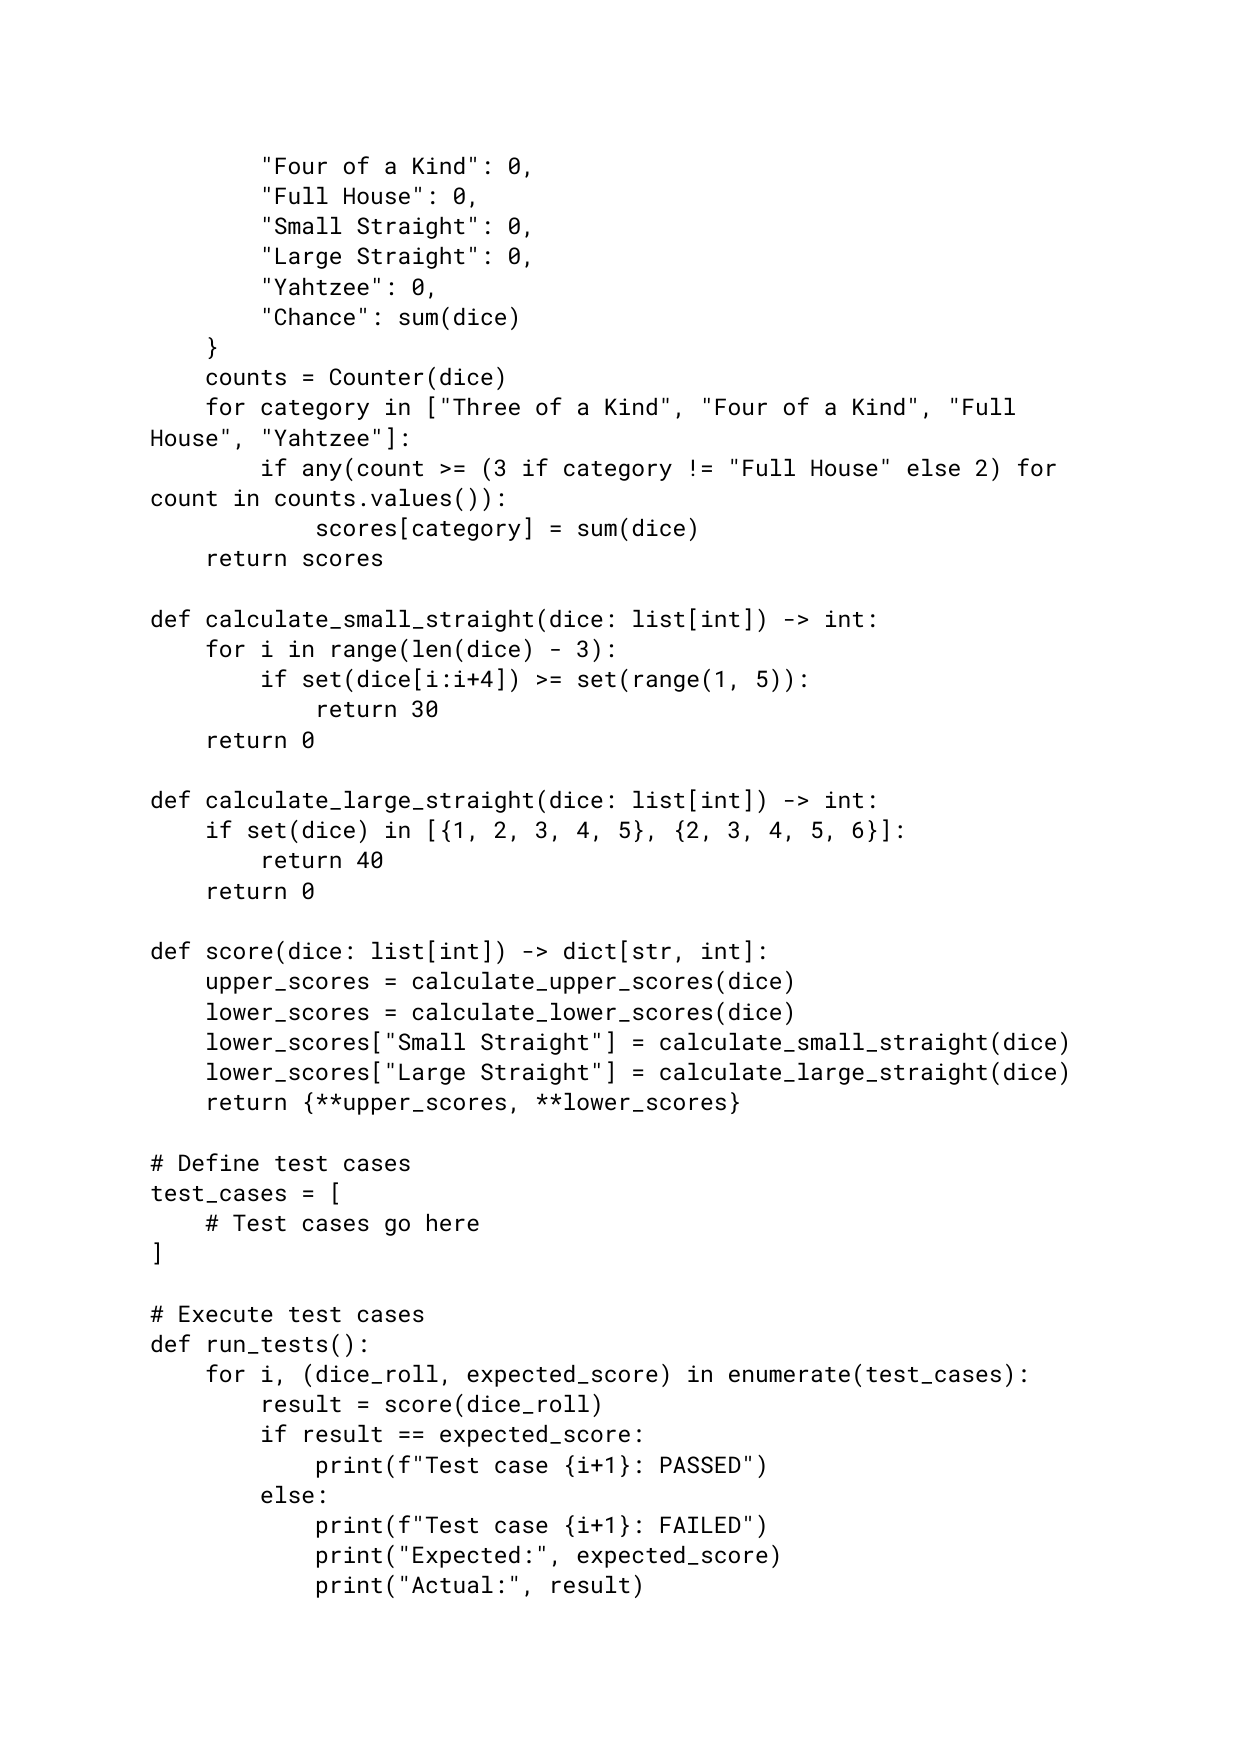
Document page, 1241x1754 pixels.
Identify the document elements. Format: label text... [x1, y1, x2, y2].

text for i, (dice_roll, expected_score) in enumerate(test_cases): [150, 1358, 1090, 1388]
text scores[category] = sum(dice) [150, 512, 1090, 543]
text return 0 [150, 875, 1090, 905]
text "Four of a Kind": 0, [150, 150, 1090, 180]
text return scores [150, 543, 1090, 573]
text lower_scores["Small Straight"] = calculate_small_straight(dice) [150, 1026, 1090, 1056]
text else: [150, 1479, 1090, 1509]
text def score(dice: list[int]) -> dict[str, int]: [150, 935, 1090, 966]
text def calculate_large_straight(dice: list[int]) -> int: [150, 784, 1090, 814]
text print("Expected:", expected_score) [150, 1539, 1090, 1570]
text if result == expected_score: [150, 1419, 1090, 1449]
text return 40 [150, 845, 1090, 875]
text return 0 [150, 724, 1090, 754]
text counts = Counter(dice) [150, 361, 1090, 392]
text # Define test cases [150, 1147, 1090, 1177]
text # Execute test cases [150, 1298, 1090, 1328]
text print(f"Test case {i+1}: PASSED") [150, 1449, 1090, 1479]
text "Yahtzee": 0, [150, 271, 1090, 301]
text for i in range(len(dice) - 3): [150, 633, 1090, 663]
text return 30 [150, 694, 1090, 724]
text return {**upper_scores, **lower_scores} [150, 1086, 1090, 1117]
text upper_scores = calculate_upper_scores(dice) [150, 966, 1090, 996]
text def run_tests(): [150, 1328, 1090, 1358]
text "Chance": sum(dice) [150, 301, 1090, 331]
text } [150, 331, 1090, 361]
text if set(dice) in [{1, 2, 3, 4, 5}, {2, 3, 4, 5, 6}]: [150, 814, 1090, 845]
text def calculate_small_straight(dice: list[int]) -> int: [150, 603, 1090, 633]
text if any(count >= (3 if category != "Full House" else 2) for count in counts.values()): [150, 452, 1090, 512]
text "Full House": 0, [150, 180, 1090, 210]
text ] [150, 1237, 1090, 1268]
text if set(dice[i:i+4]) >= set(range(1, 5)): [150, 663, 1090, 694]
text lower_scores = calculate_lower_scores(dice) [150, 996, 1090, 1026]
text lower_scores["Large Straight"] = calculate_large_straight(dice) [150, 1056, 1090, 1086]
text "Large Straight": 0, [150, 241, 1090, 271]
text "Small Straight": 0, [150, 210, 1090, 241]
text test_cases = [ [150, 1177, 1090, 1207]
text result = score(dice_roll) [150, 1388, 1090, 1419]
text for category in ["Three of a Kind", "Four of a Kind", "Full House", "Yahtzee"]: [150, 392, 1090, 452]
text print(f"Test case {i+1}: FAILED") [150, 1509, 1090, 1539]
text print("Actual:", result) [150, 1570, 1090, 1600]
text # Test cases go here [150, 1207, 1090, 1237]
